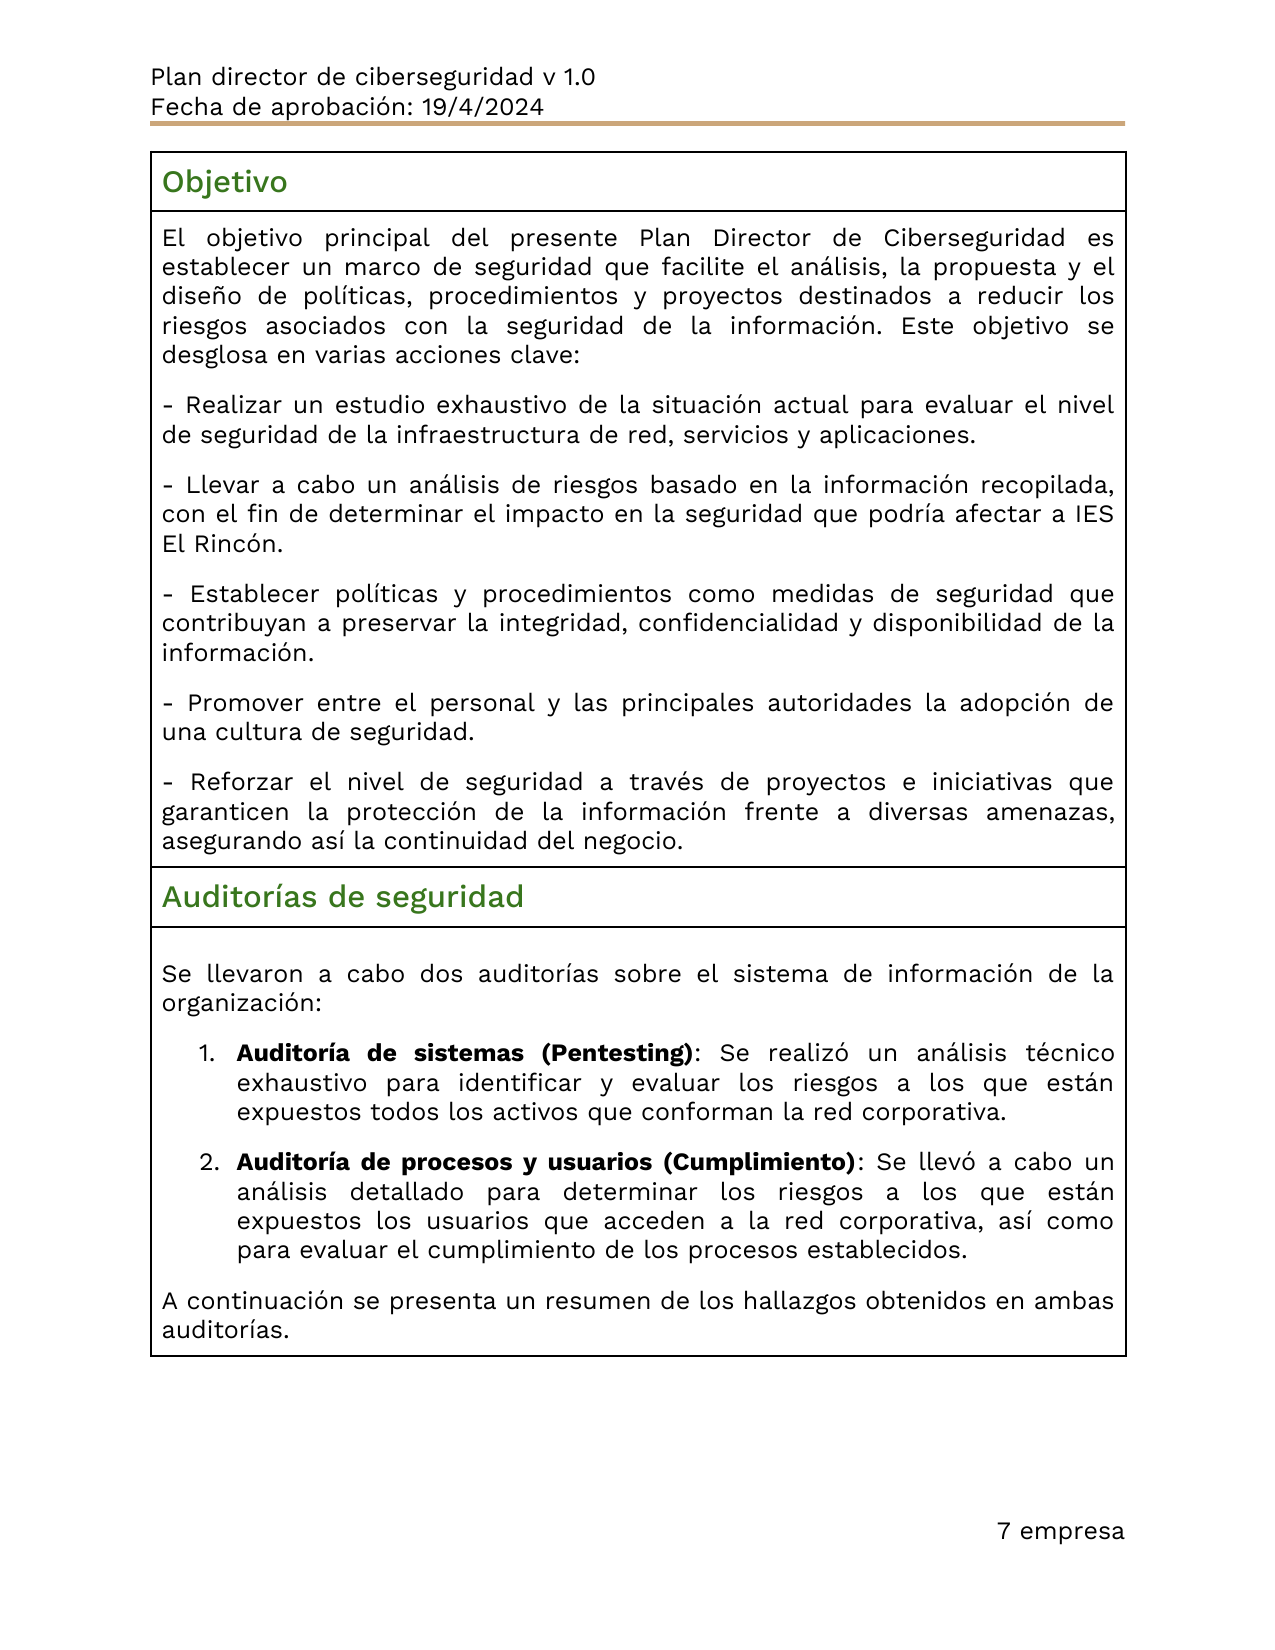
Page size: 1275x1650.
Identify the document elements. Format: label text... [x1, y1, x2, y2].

table_cell Objetivo [152, 153, 1125, 210]
table_cell Se llevaron a cabo dos auditorías sobre el sistema de información de la organización: Auditoría de sistemas (Pentesting): Se realizó un análisis técnico exhaustivo para identificar y evaluar los riesgos a los que están expuestos todos los activos que conforman la red corporativa. Auditoría de procesos y usuarios (Cumplimiento): Se llevó a cabo un análisis detallado para determinar los riesgos a los que están expuestos los usuarios que acceden a la red corporativa, así como para evaluar el cumplimiento de los procesos establecidos. A continuación se presenta un resumen de los hallazgos obtenidos en ambas auditorías. [152, 928, 1125, 1355]
picture [150, 121, 1125, 126]
table_cell El objetivo principal del presente Plan Director de Ciberseguridad es establecer un marco de seguridad que facilite el análisis, la propuesta y el diseño de políticas, procedimientos y proyectos destinados a reducir los riesgos asociados con la seguridad de la información. Este objetivo se desglosa en varias acciones clave: - Realizar un estudio exhaustivo de la situación actual para evaluar el nivel de seguridad de la infraestructura de red, servicios y aplicaciones. - Llevar a cabo un análisis de riesgos basado en la información recopilada, con el fin de determinar el impacto en la seguridad que podría afectar a IES El Rincón. - Establecer políticas y procedimientos como medidas de seguridad que contribuyan a preservar la integridad, confidencialidad y disponibilidad de la información. - Promover entre el personal y las principales autoridades la adopción de una cultura de seguridad. - Reforzar el nivel de seguridad a través de proyectos e iniciativas que garanticen la protección de la información frente a diversas amenazas, asegurando así la continuidad del negocio. [152, 212, 1125, 866]
table_cell Auditorías de seguridad [152, 868, 1125, 926]
